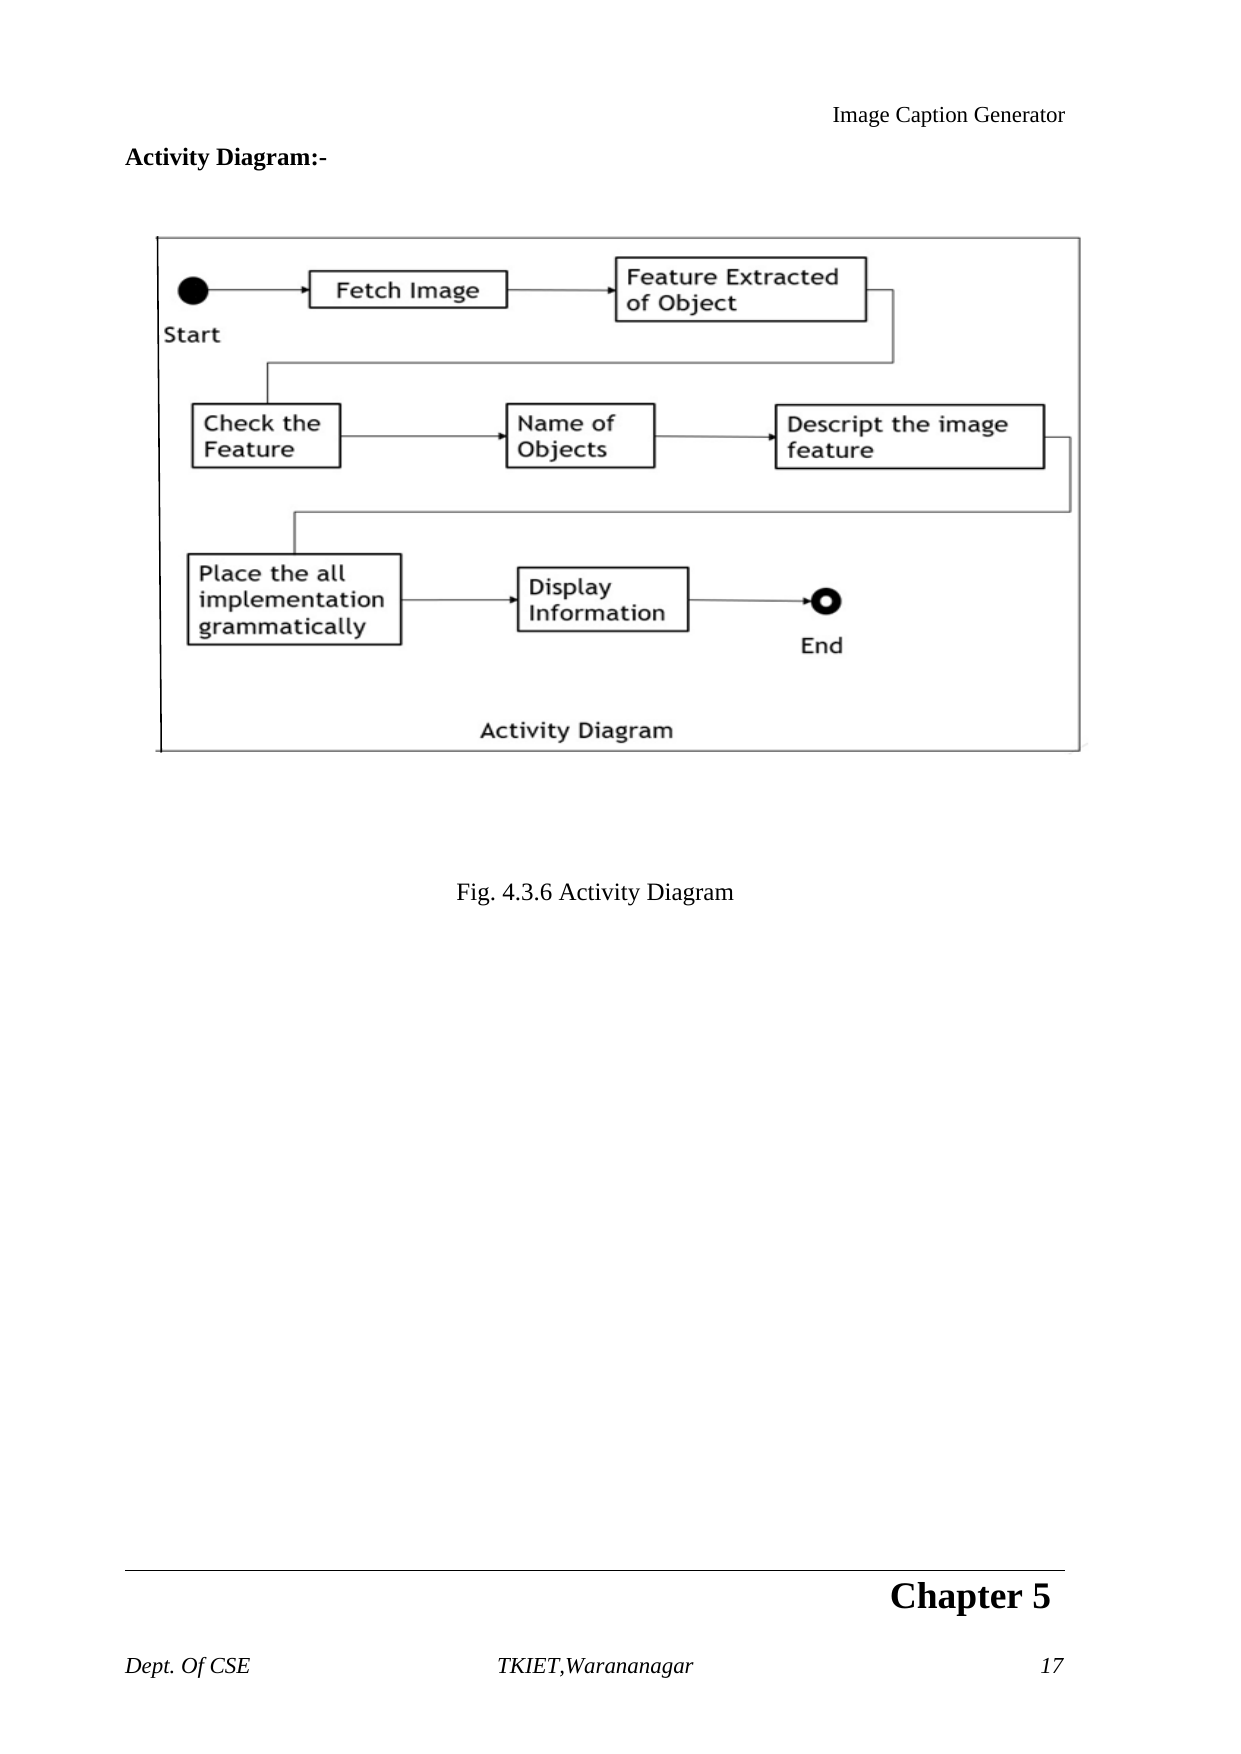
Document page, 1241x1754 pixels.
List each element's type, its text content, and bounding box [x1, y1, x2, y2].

text Chapter 5 [125, 1571, 1065, 1616]
picture [125, 199, 1116, 792]
text Activity Diagram:- [125, 142, 1065, 170]
text Fig. 4.3.6 Activity Diagram [125, 877, 1065, 906]
